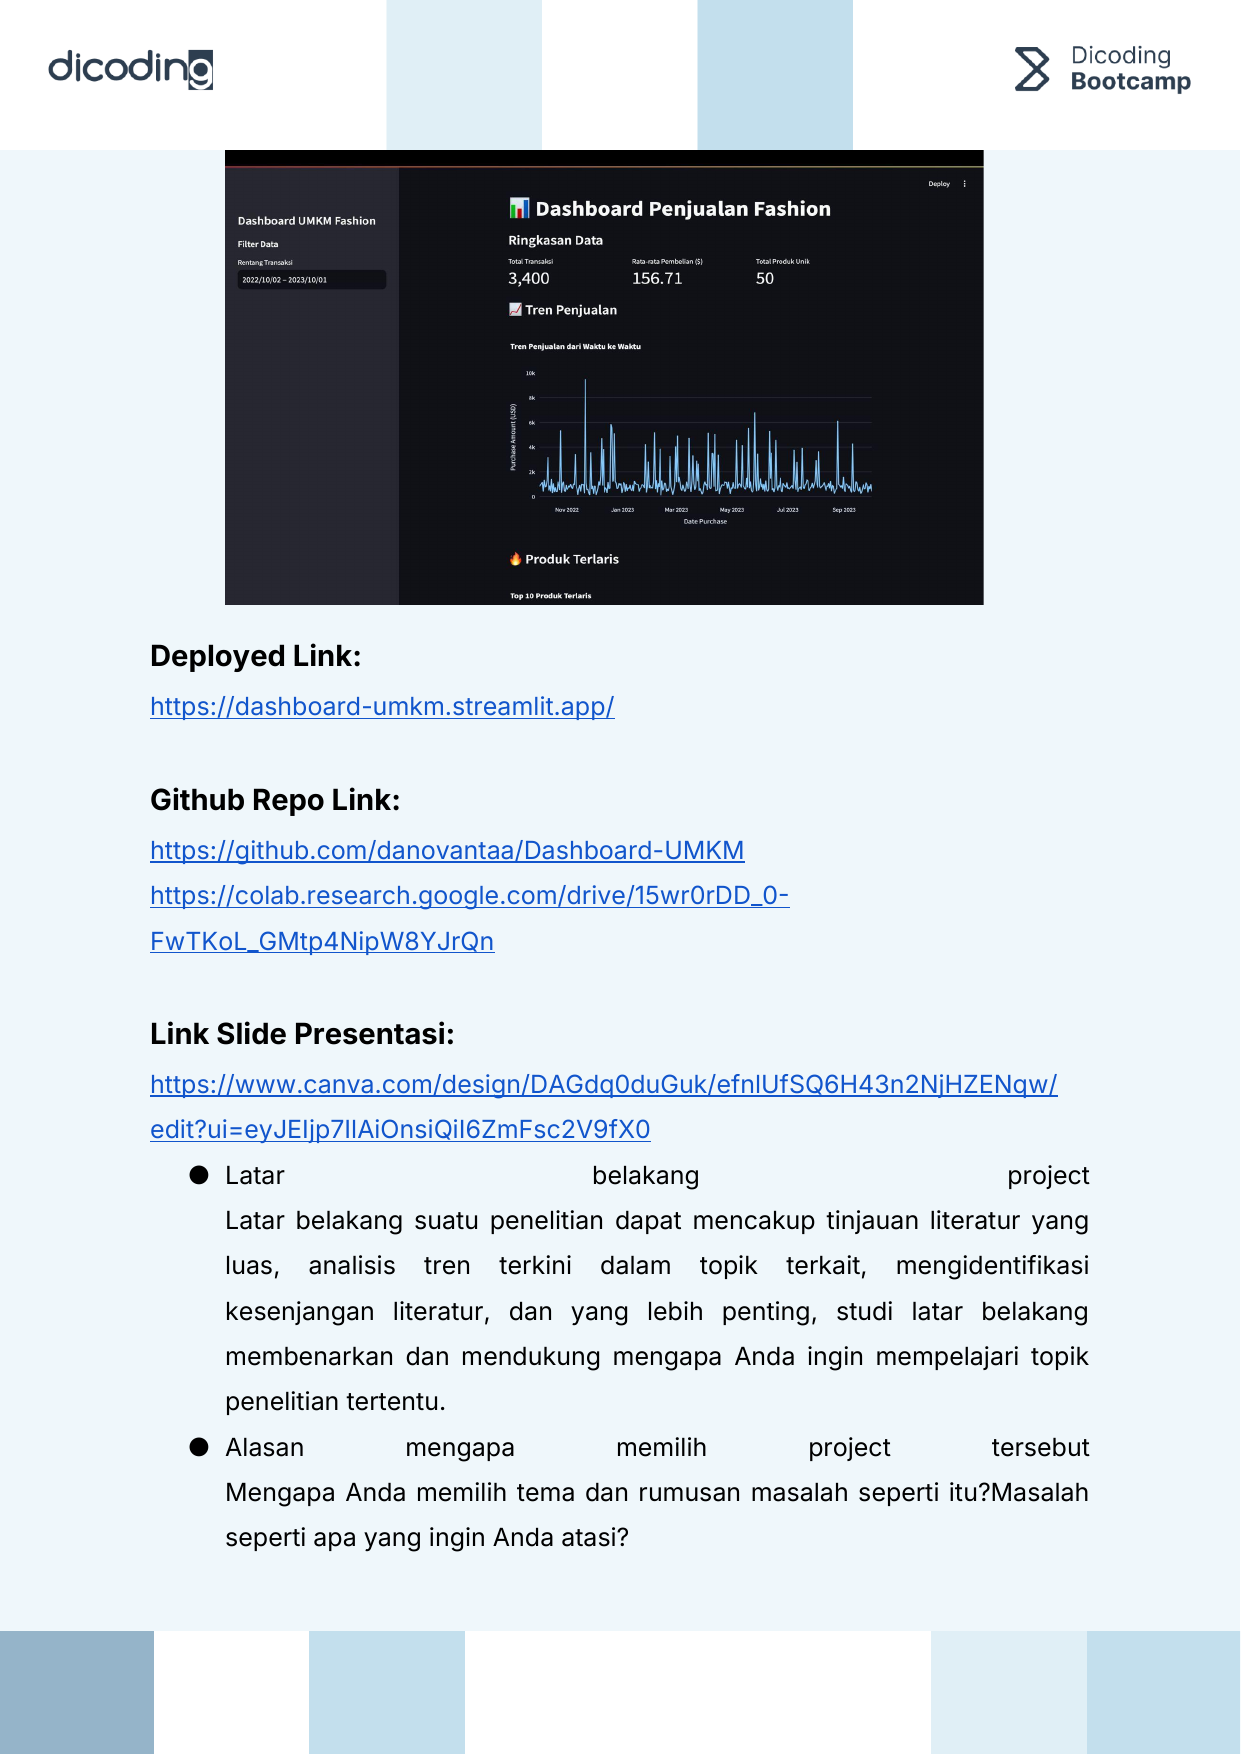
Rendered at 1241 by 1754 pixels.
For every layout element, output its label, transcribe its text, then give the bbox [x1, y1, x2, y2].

picture [0, 1631, 1241, 1754]
text Deployed Link: [150, 639, 1090, 674]
text Github Repo Link: [150, 782, 1090, 817]
picture [0, 0, 1241, 605]
list Alasan mengapa memilih project tersebut Mengapa Anda memilih tema dan rumusan masalah seperti itu?Masalah seperti apa yang ingin Anda atasi? [187, 1432, 1090, 1553]
text https://github.com/danovantaa/Dashboard-UMKM [150, 835, 1090, 865]
text https://www.canva.com/design/DAGdq0duGuk/efnlUfSQ6H43n2NjHZENqw/edit?ui=eyJEIjp7IlAiOnsiQiI6ZmFsc2V9fX0 [150, 1069, 1090, 1145]
text https://colab.research.google.com/drive/15wr0rDD_0-FwTKoL_GMtp4NipW8YJrQn [150, 880, 1090, 956]
text Link Slide Presentasi: [150, 1016, 1090, 1052]
list Latar belakang project Latar belakang suatu penelitian dapat mencakup tinjauan literatur yang luas, analisis tren terkini dalam topik terkait, mengidentifikasi kesenjangan literatur, dan yang lebih penting, studi latar belakang membenarkan dan mendukung mengapa Anda ingin mempelajari topik penelitian tertentu. [187, 1160, 1090, 1417]
text https://dashboard-umkm.streamlit.app/ [150, 692, 1090, 722]
